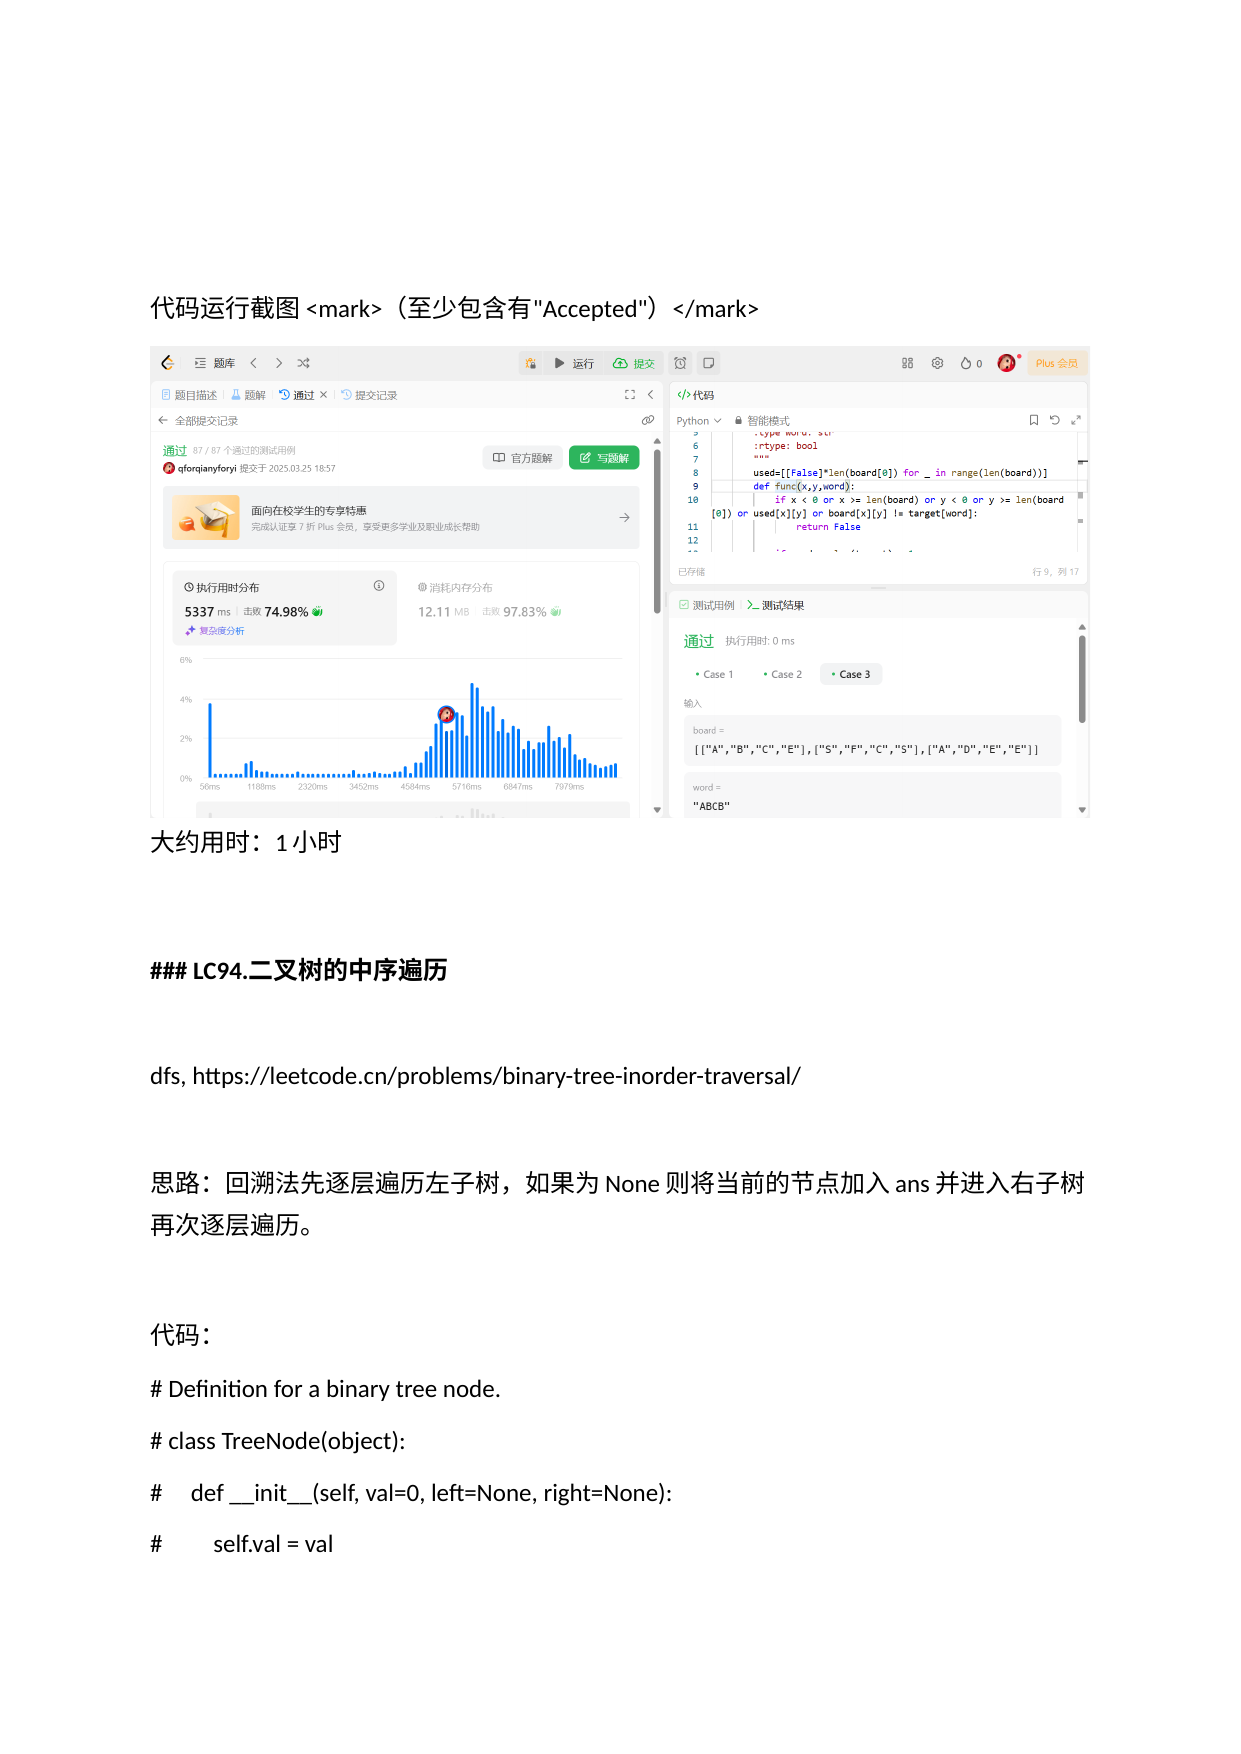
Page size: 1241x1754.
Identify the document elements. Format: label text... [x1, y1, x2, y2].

text # Definition for a binary tree node. [150, 1374, 1090, 1404]
text 代码： [150, 1315, 1090, 1352]
text 思路：回溯法先逐层遍历左子树，如果为None则将当前的节点加入ans并进入右子树再次逐层遍历。 [150, 1164, 1090, 1242]
text 代码运行截图 <mark>（至少包含有"Accepted"）</mark> [150, 288, 1090, 324]
text ### LC94.二叉树的中序遍历 [150, 950, 1090, 987]
text # def __init__(self, val=0, left=None, right=None): [150, 1477, 1090, 1507]
text 大约用时：1小时 [150, 818, 1090, 929]
text dfs, https://leetcode.cn/problems/binary-tree-inorder-traversal/ [150, 1060, 1090, 1091]
text # class TreeNode(object): [150, 1425, 1090, 1456]
picture [150, 346, 1091, 818]
text # self.val = val [150, 1529, 1090, 1559]
